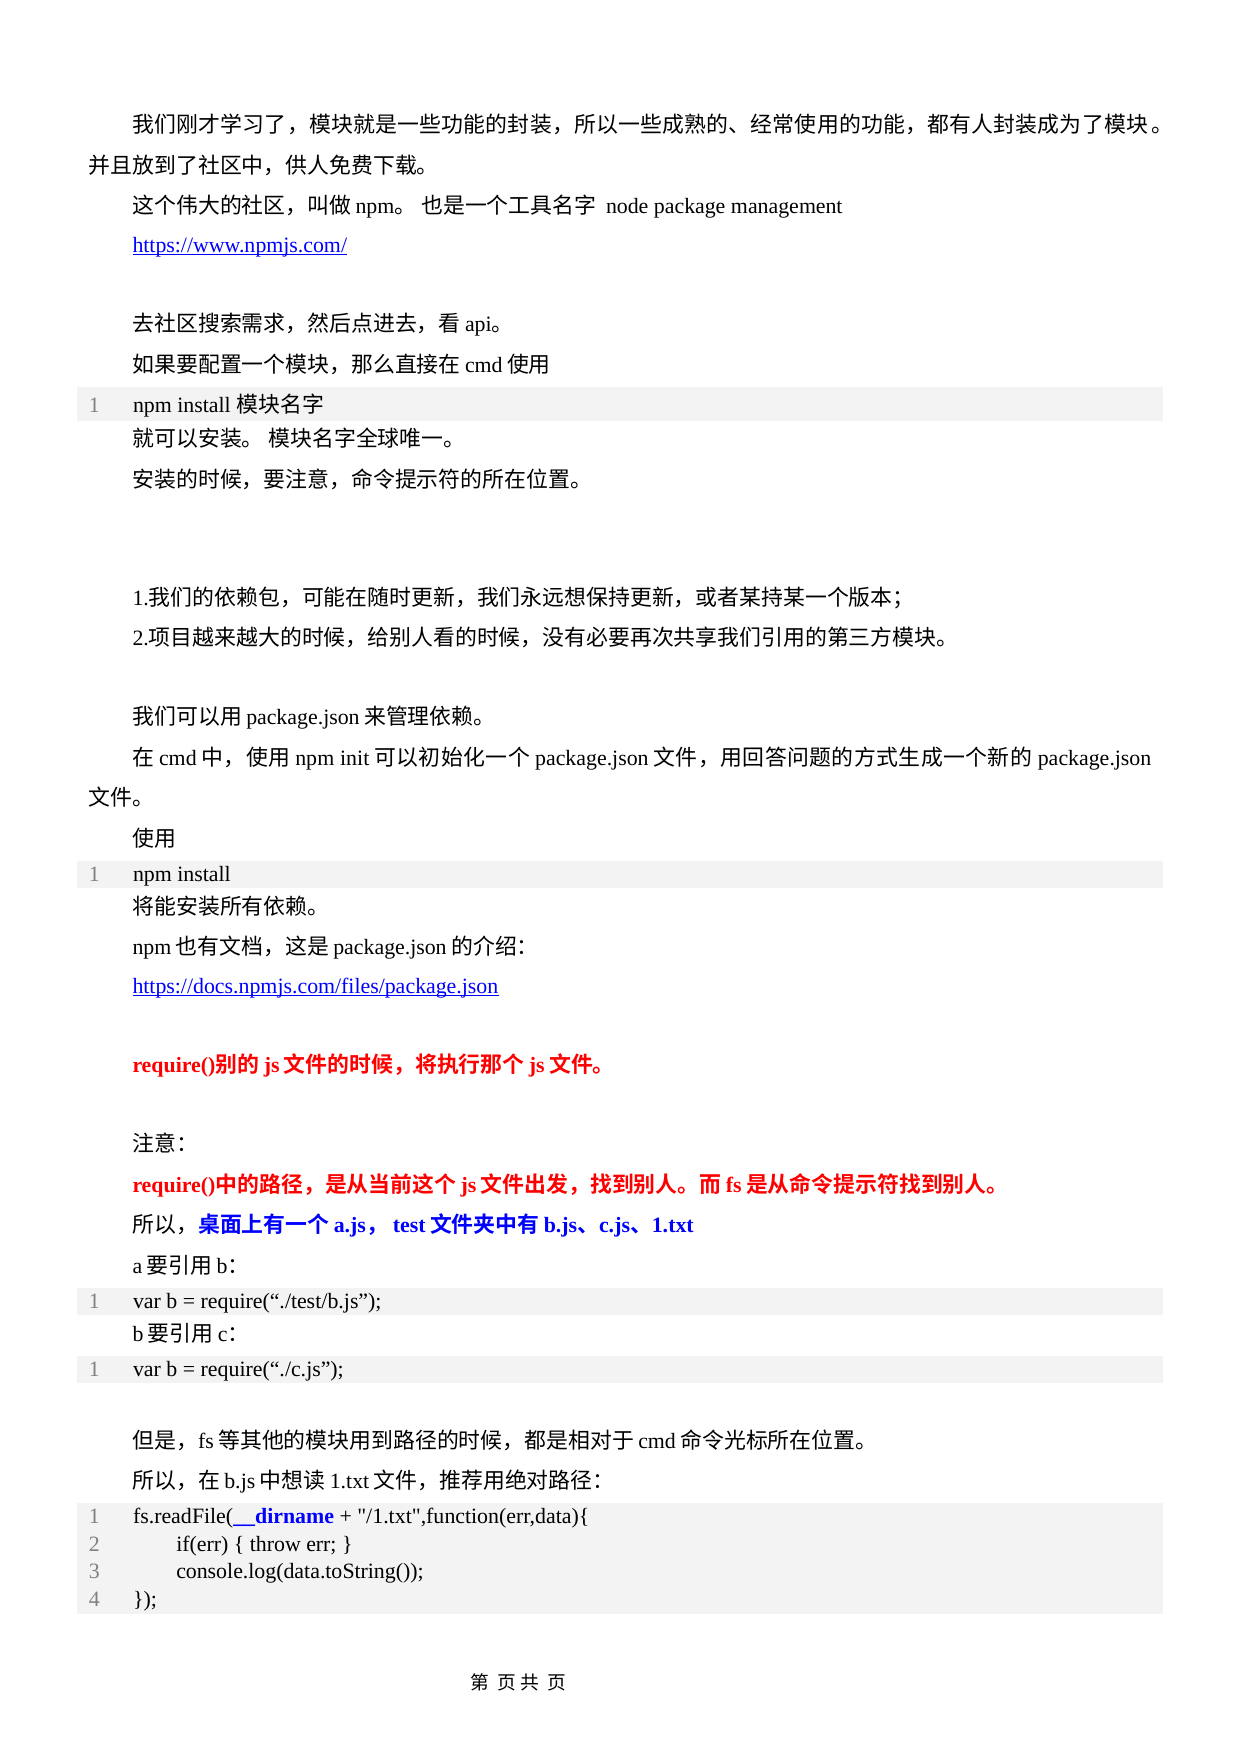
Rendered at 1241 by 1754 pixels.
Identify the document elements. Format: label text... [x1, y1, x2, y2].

text 注意： [88, 1126, 1152, 1158]
text 所以，在b.js中想读1.txt文件，推荐用绝对路径： [88, 1463, 1152, 1495]
text 在cmd中，使用npm init可以初始化一个package.json文件，用回答问题的方式生成一个新的package.json文件。 [88, 739, 1152, 812]
text 2.项目越来越大的时候，给别人看的时候，没有必要再次共享我们引用的第三方模块。 [88, 620, 1152, 652]
text npm也有文档，这是package.json的介绍： [88, 929, 1152, 961]
text 如果要配置一个模块，那么直接在cmd使用 [88, 346, 1152, 379]
table_header var b = require(“./test/b.js”); [77, 1288, 1163, 1315]
table_header npm install 模块名字 [77, 387, 1163, 421]
text require()中的路径，是从当前这个js文件出发，找到别人。而fs是从命令提示符找到别人。 [88, 1166, 1152, 1199]
text 使用 [88, 820, 1152, 853]
text b要引用c： [88, 1315, 1152, 1348]
text 但是，fs等其他的模块用到路径的时候，都是相对于cmd命令光标所在位置。 [88, 1422, 1152, 1455]
text 安装的时候，要注意，命令提示符的所在位置。 [88, 461, 1152, 494]
text https://www.npmjs.com/ [88, 228, 1152, 261]
text https://docs.npmjs.com/files/package.json [88, 969, 1152, 1002]
text 这个伟大的社区，叫做npm。 也是一个工具名字 node package management [88, 188, 1152, 221]
text 所以，桌面上有一个a.js， test文件夹中有b.js、c.js、1.txt [88, 1207, 1152, 1239]
text a要引用b： [88, 1247, 1152, 1280]
text 去社区搜索需求，然后点进去，看api。 [88, 306, 1152, 338]
text 我们可以用package.json来管理依赖。 [88, 699, 1152, 731]
text require()别的js文件的时候，将执行那个js文件。 [88, 1047, 1152, 1079]
table_header var b = require(“./c.js”); [77, 1356, 1163, 1383]
text 将能安装所有依赖。 [88, 888, 1152, 921]
text 1.我们的依赖包，可能在随时更新，我们永远想保持更新，或者某持某一个版本； [88, 579, 1152, 612]
table_header npm install [77, 861, 1163, 888]
table_header fs.readFile(__dirname + "/1.txt",function(err,data){ if(err) { throw err; } console.log(data.toString()); }); [77, 1503, 1163, 1614]
text 就可以安装。 模块名字全球唯一。 [88, 421, 1152, 453]
text 我们刚才学习了，模块就是一些功能的封装，所以一些成熟的、经常使用的功能，都有人封装成为了模块。并且放到了社区中，供人免费下载。 [88, 107, 1152, 180]
